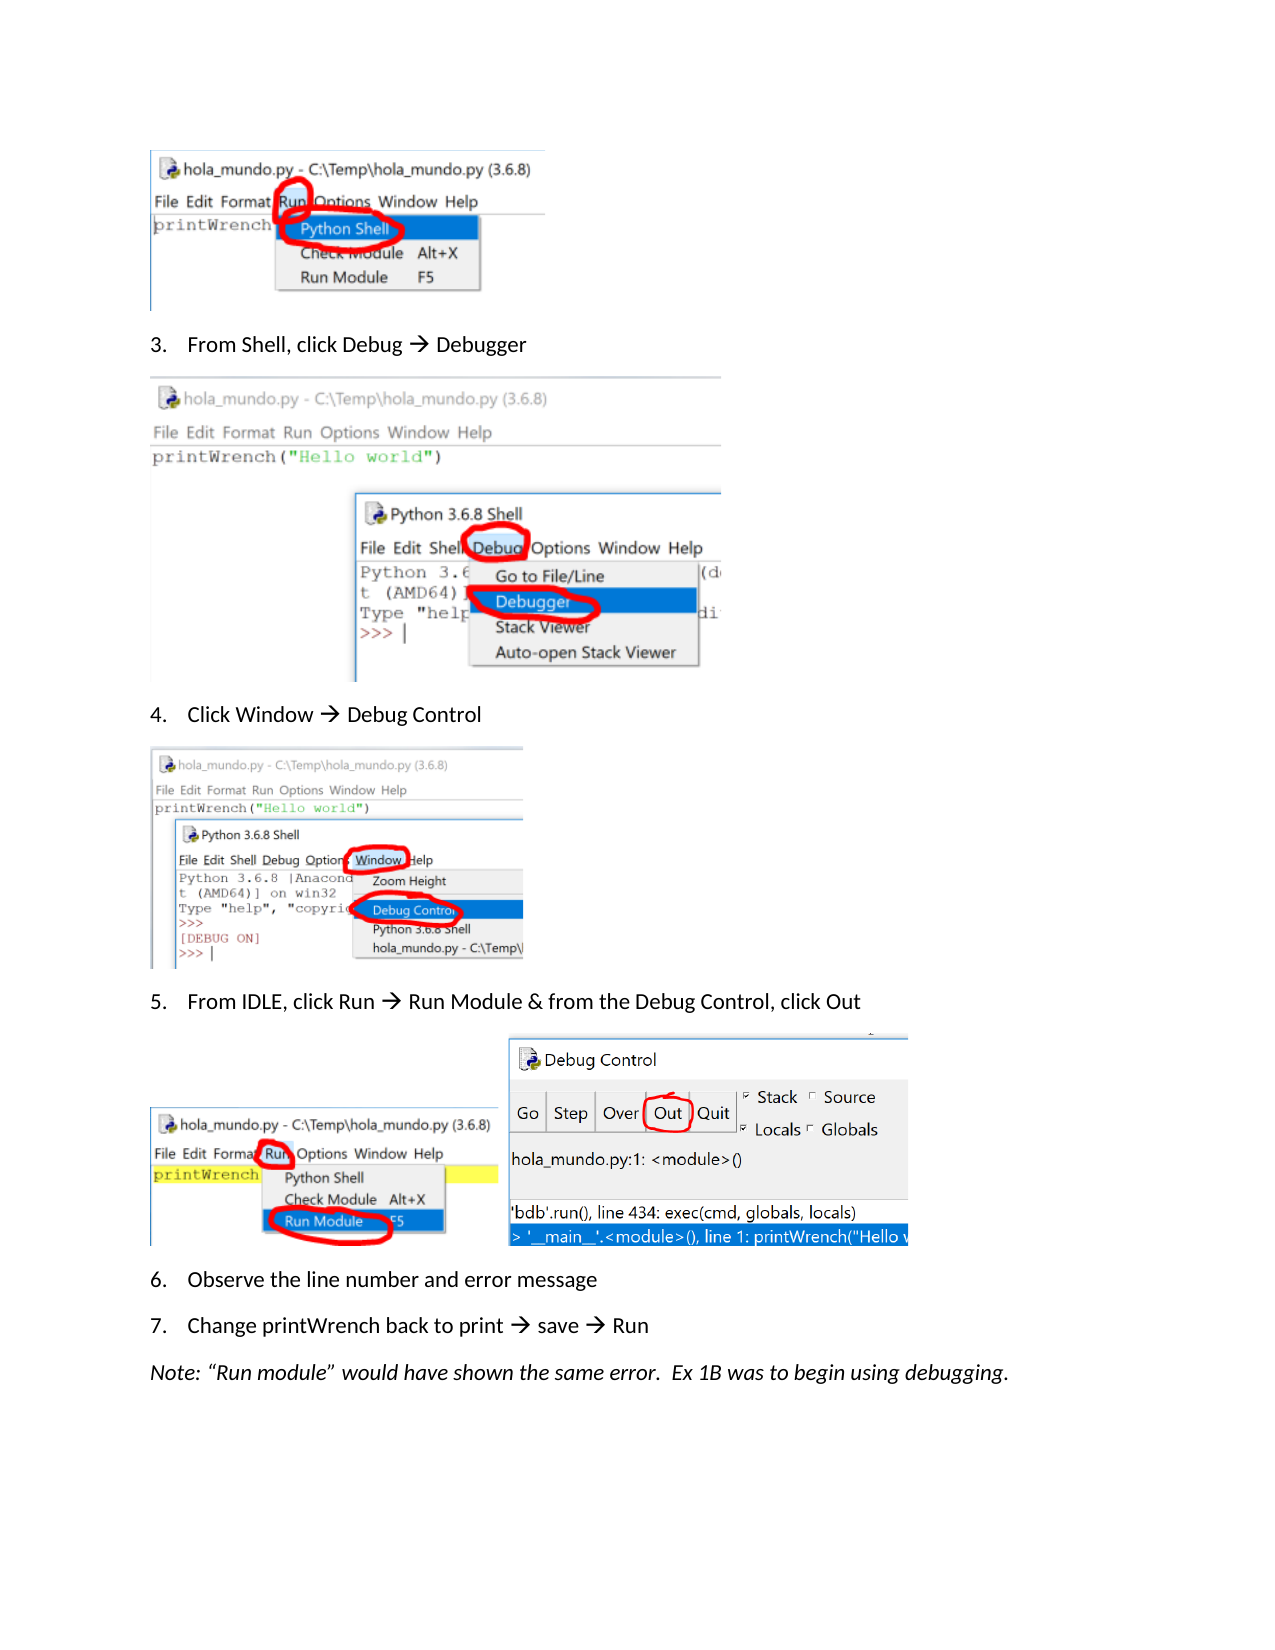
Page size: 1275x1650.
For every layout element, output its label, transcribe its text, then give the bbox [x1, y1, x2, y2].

text Note: “Run module” would have shown the same error. Ex 1B was to begin using debugging. [150, 1358, 1125, 1387]
list From IDLE, click Run Run Module & from the Debug Control, click Out [150, 987, 1125, 1015]
list Change printWrench back to print save Run [150, 1312, 1125, 1340]
picture [508, 1033, 909, 1246]
picture [150, 150, 546, 311]
picture [150, 746, 524, 969]
list Observe the line number and error message [150, 1265, 1125, 1293]
picture [150, 376, 722, 682]
list Click Window Debug Control [150, 700, 1125, 728]
picture [150, 1107, 499, 1246]
list From Shell, click Debug Debugger [150, 330, 1125, 358]
